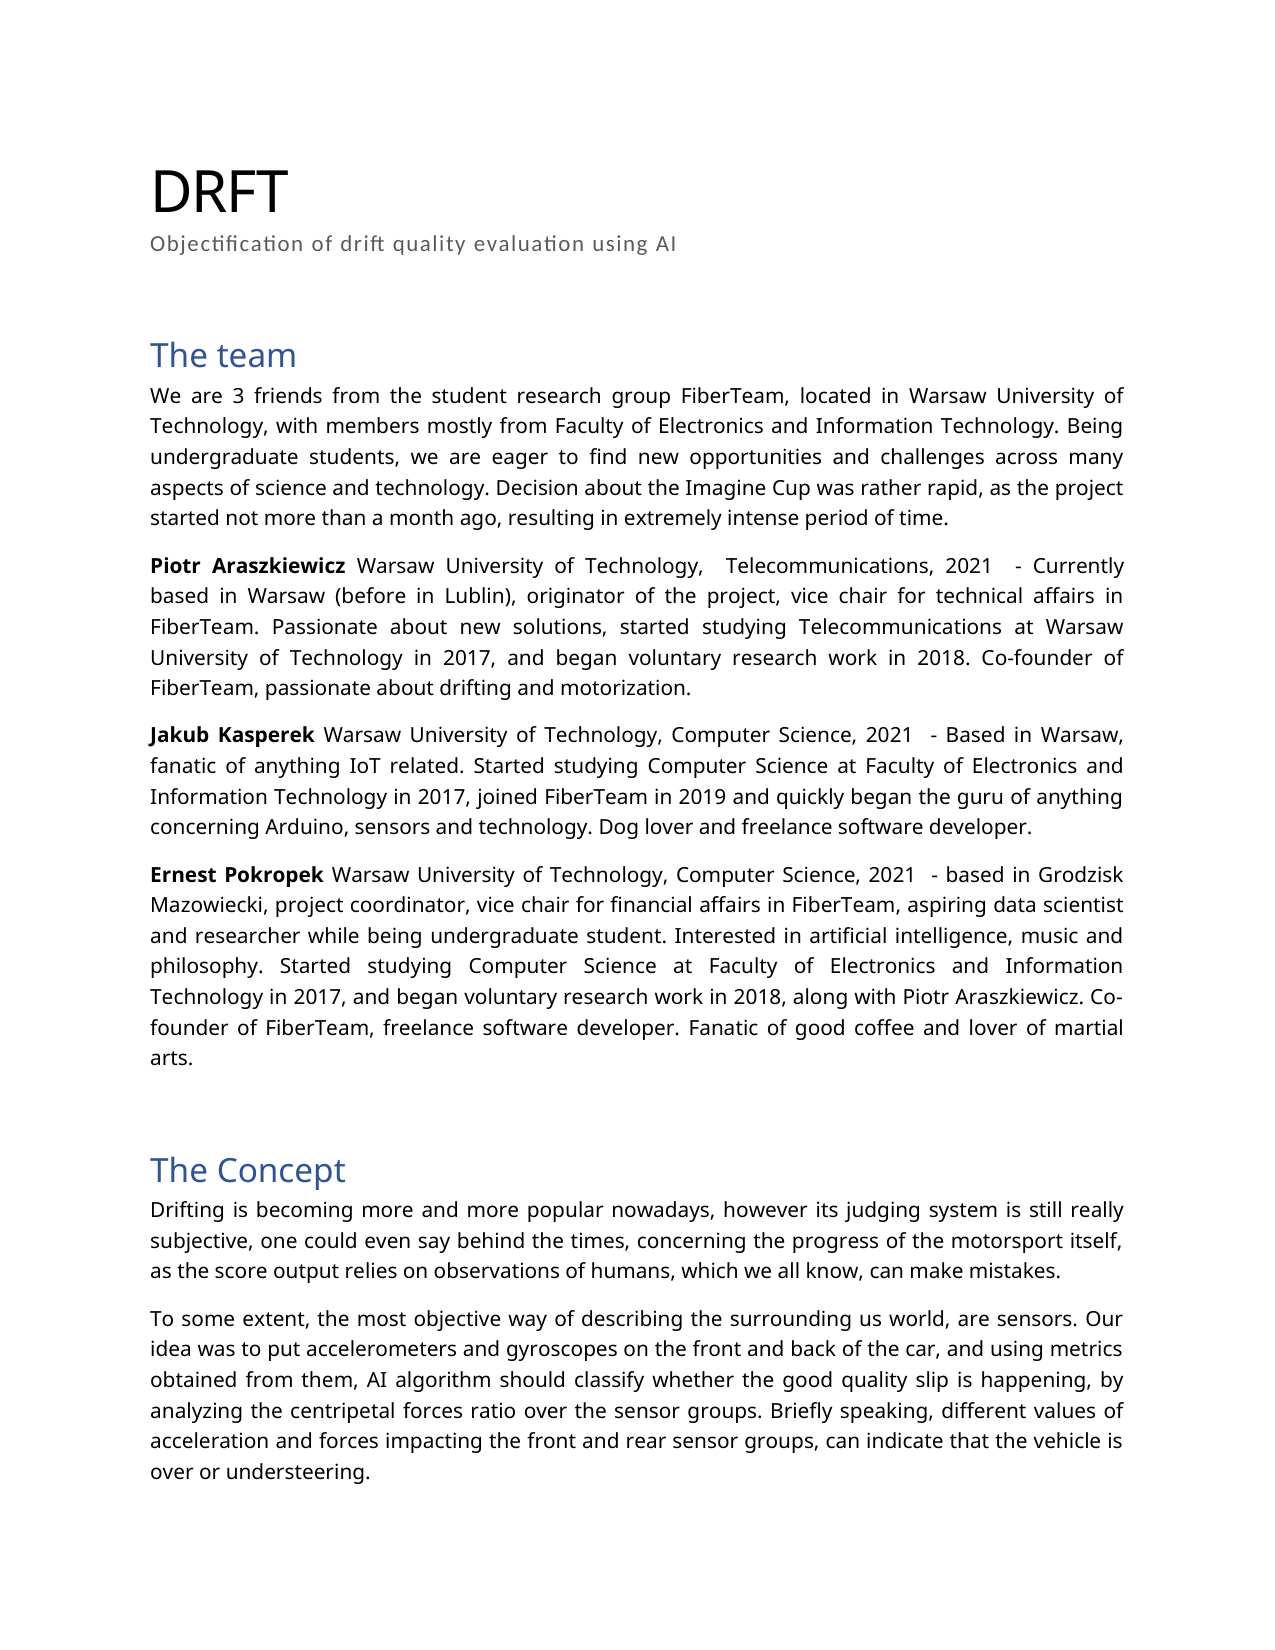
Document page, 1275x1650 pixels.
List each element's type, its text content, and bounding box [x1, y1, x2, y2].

subtitle Objectification of drift quality evaluation using AI [150, 229, 1125, 257]
text To some extent, the most objective way of describing the surrounding us world, are sensors. Our idea was to put accelerometers and gyroscopes on the front and back of the car, and using metrics obtained from them, AI algorithm should classify whether the good quality slip is happening, by analyzing the centripetal forces ratio over the sensor groups. Briefly speaking, different values of acceleration and forces impacting the front and rear sensor groups, can indicate that the vehicle is over or understeering. [150, 1304, 1125, 1485]
text Ernest Pokropek Warsaw University of Technology, Computer Science, 2021 - based in Grodzisk Mazowiecki, project coordinator, vice chair for financial affairs in FiberTeam, aspiring data scientist and researcher while being undergraduate student. Interested in artificial intelligence, music and philosophy. Started studying Computer Science at Faculty of Electronics and Information Technology in 2017, and began voluntary research work in 2018, along with Piotr Araszkiewicz. Co-founder of FiberTeam, freelance software developer. Fanatic of good coffee and lover of martial arts. [150, 860, 1125, 1072]
text Drifting is becoming more and more popular nowadays, however its judging system is still really subjective, one could even say behind the times, concerning the progress of the motorsport itself, as the score output relies on observations of humans, which we all know, can make mistakes. [150, 1195, 1125, 1285]
subtitle The team [150, 332, 1125, 377]
subtitle The Concept [150, 1146, 1125, 1192]
text We are 3 friends from the student research group FiberTeam, located in Warsaw University of Technology, with members mostly from Faculty of Electronics and Information Technology. Being undergraduate students, we are eager to find new opportunities and challenges across many aspects of science and technology. Decision about the Imagine Cup was rather rapid, as the project started not more than a month ago, resulting in extremely intense period of time. [150, 381, 1125, 532]
text Jakub Kasperek Warsaw University of Technology, Computer Science, 2021 - Based in Warsaw, fanatic of anything IoT related. Started studying Computer Science at Faculty of Electronics and Information Technology in 2017, joined FiberTeam in 2019 and quickly began the guru of anything concerning Arduino, sensors and technology. Dog lover and freelance software developer. [150, 721, 1125, 841]
title DRFT [150, 150, 1125, 229]
text Piotr Araszkiewicz Warsaw University of Technology, Telecommunications, 2021 - Currently based in Warsaw (before in Lublin), originator of the project, vice chair for technical affairs in FiberTeam. Passionate about new solutions, started studying Telecommunications at Warsaw University of Technology in 2017, and began voluntary research work in 2018. Co-founder of FiberTeam, passionate about drifting and motorization. [150, 551, 1125, 702]
